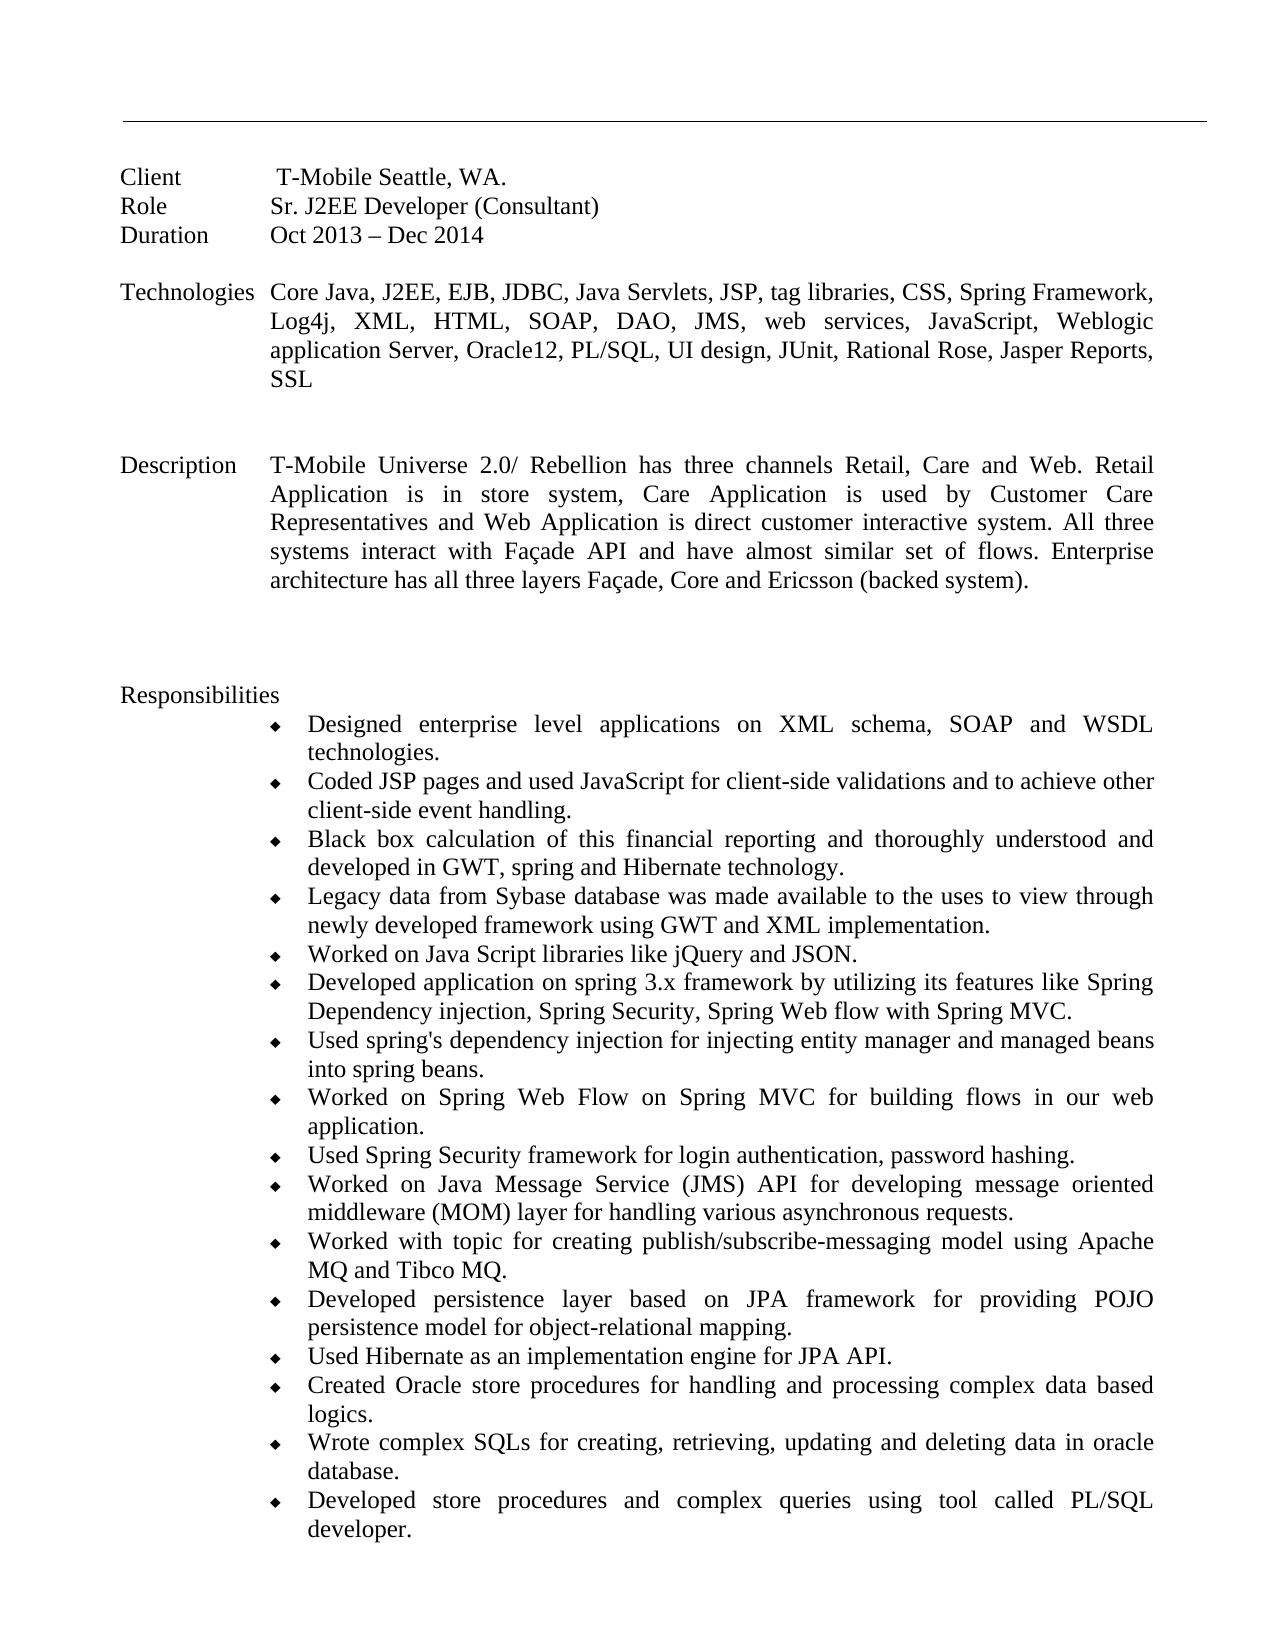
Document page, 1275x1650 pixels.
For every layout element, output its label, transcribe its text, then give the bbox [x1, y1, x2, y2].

list Created Oracle store procedures for handling and processing complex data based logics. [270, 1370, 1155, 1427]
list Designed enterprise level applications on XML schema, SOAP and WSDL technologies. [270, 709, 1155, 766]
list Developed application on spring 3.x framework by utilizing its features like Spring Dependency injection, Spring Security, Spring Web flow with Spring MVC. [270, 967, 1155, 1025]
list Developed persistence layer based on JPA framework for providing POJO persistence model for object-relational mapping. [270, 1284, 1155, 1341]
list Legacy data from Sybase database was made available to the uses to view through newly developed framework using GWT and XML implementation. [270, 881, 1155, 939]
text Duration Oct 2013 – Dec 2014 [120, 220, 1155, 249]
list Used Spring Security framework for login authentication, password hashing. [270, 1140, 1155, 1169]
text Client T-Mobile Seattle, WA. [120, 162, 1155, 191]
list Worked on Java Script libraries like jQuery and JSON. [270, 939, 1155, 967]
list Wrote complex SQLs for creating, retrieving, updating and deleting data in oracle database. [270, 1427, 1155, 1485]
text Description T-Mobile Universe 2.0/ Rebellion has three channels Retail, Care and Web. Retail Application is in store system, Care Application is used by Customer Care Representatives and Web Application is direct customer interactive system. All three systems interact with Façade API and have almost similar set of flows. Enterprise architecture has all three layers Façade, Core and Ericsson (backed system). [120, 450, 1155, 594]
list Coded JSP pages and used JavaScript for client-side validations and to achieve other client-side event handling. [270, 766, 1155, 824]
list Worked on Spring Web Flow on Spring MVC for building flows in our web application. [270, 1082, 1155, 1140]
list Worked with topic for creating publish/subscribe-messaging model using Apache MQ and Tibco MQ. [270, 1226, 1155, 1284]
list Used spring's dependency injection for injecting entity manager and managed beans into spring beans. [270, 1025, 1155, 1082]
text Role Sr. J2EE Developer (Consultant) [120, 191, 1155, 220]
list Developed store procedures and complex queries using tool called PL/SQL developer. [270, 1485, 1155, 1542]
list Worked on Java Message Service (JMS) API for developing message oriented middleware (MOM) layer for handling various asynchronous requests. [270, 1169, 1155, 1226]
list Black box calculation of this financial reporting and thoroughly understood and developed in GWT, spring and Hibernate technology. [270, 824, 1155, 881]
text Technologies Core Java, J2EE, EJB, JDBC, Java Servlets, JSP, tag libraries, CSS, Spring Framework, Log4j, XML, HTML, SOAP, DAO, JMS, web services, JavaScript, Weblogic application Server, Oracle12, PL/SQL, UI design, JUnit, Rational Rose, Jasper Reports, SSL [120, 277, 1155, 392]
list Used Hibernate as an implementation engine for JPA API. [270, 1341, 1155, 1370]
text Responsibilities [120, 680, 1155, 709]
